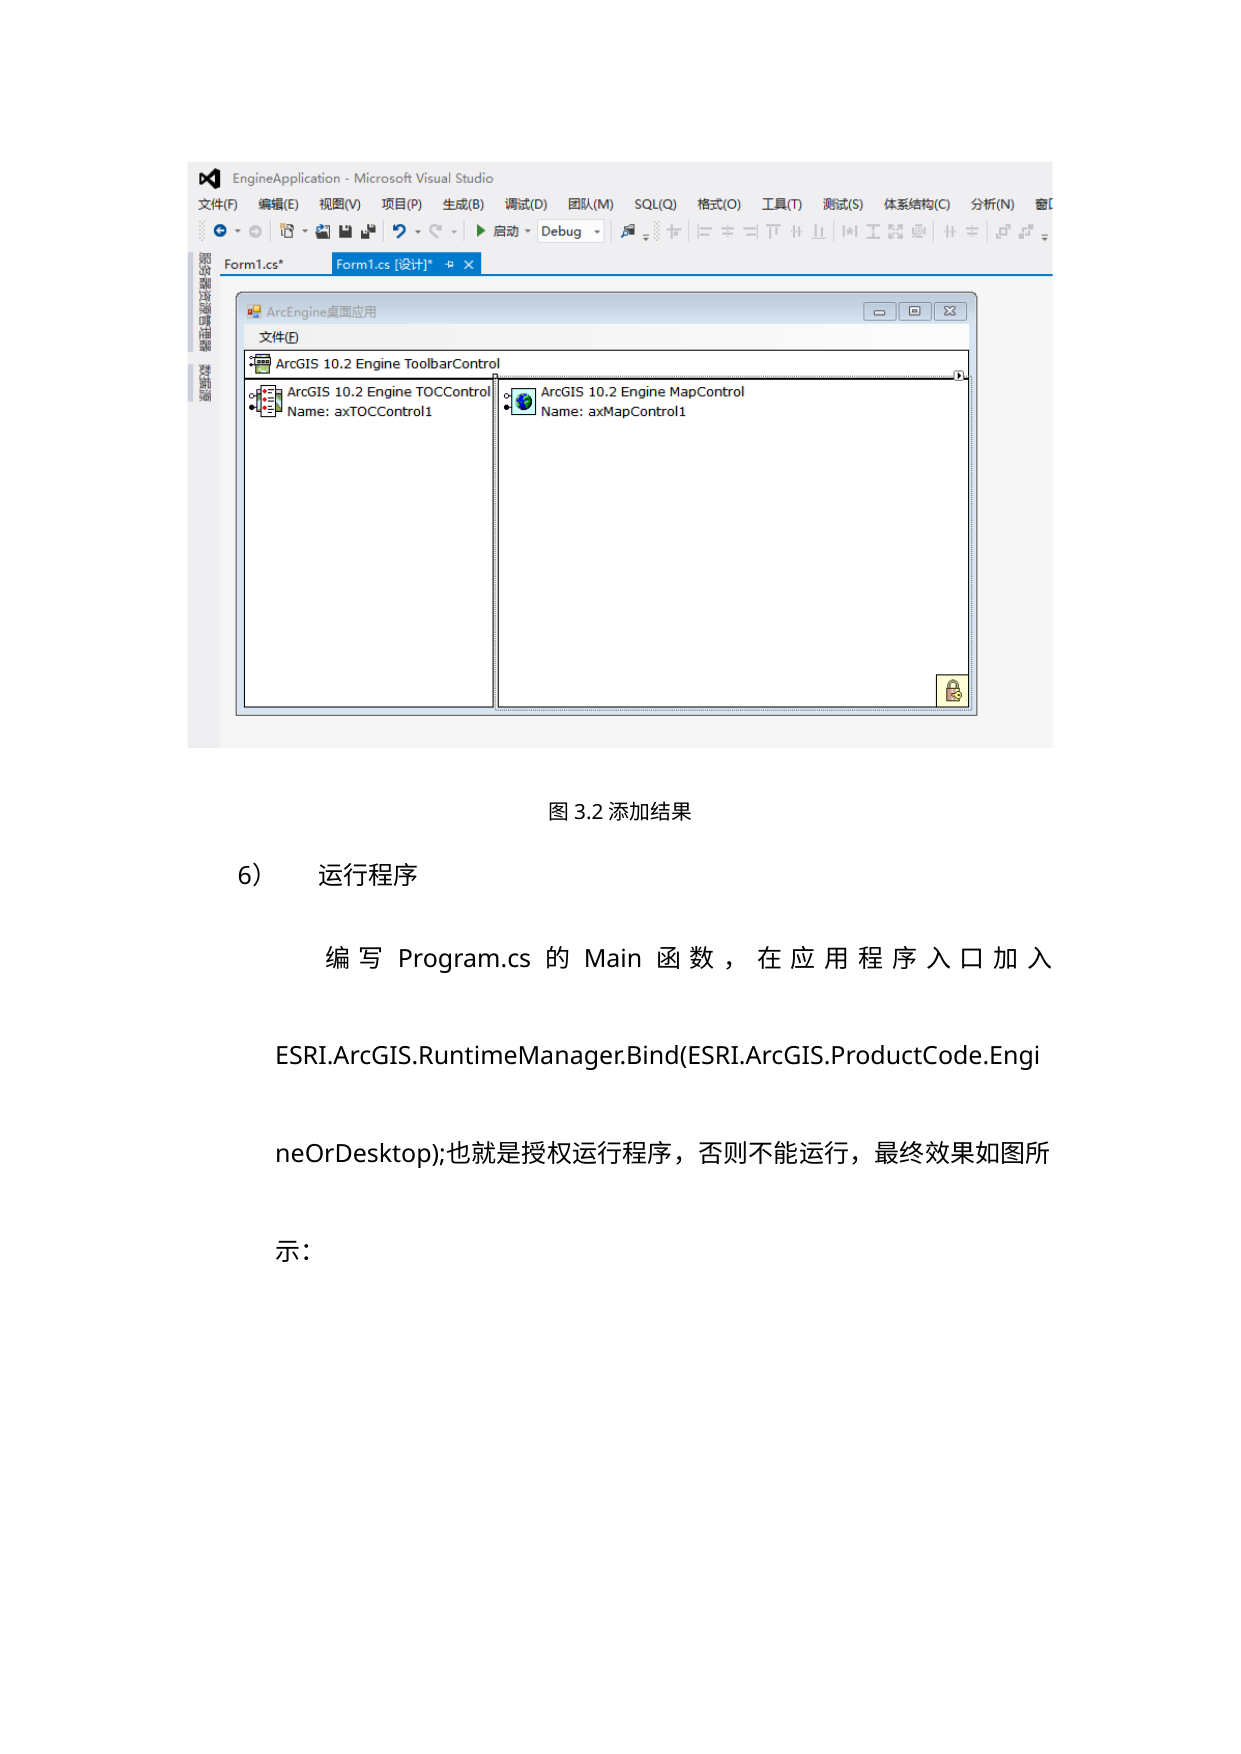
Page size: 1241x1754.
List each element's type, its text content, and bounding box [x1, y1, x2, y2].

list 编写Program.cs的Main函数，在应用程序入口加入ESRI.ArcGIS.RuntimeManager.Bind(ESRI.ArcGIS.ProductCode.EngineOrDesktop);也就是授权运行程序，否则不能运行，最终效果如图所示： [275, 924, 1053, 1282]
text 图 3.2 添加结果 [187, 794, 1053, 826]
list 运行程序 [237, 841, 1053, 906]
picture [187, 162, 1053, 748]
